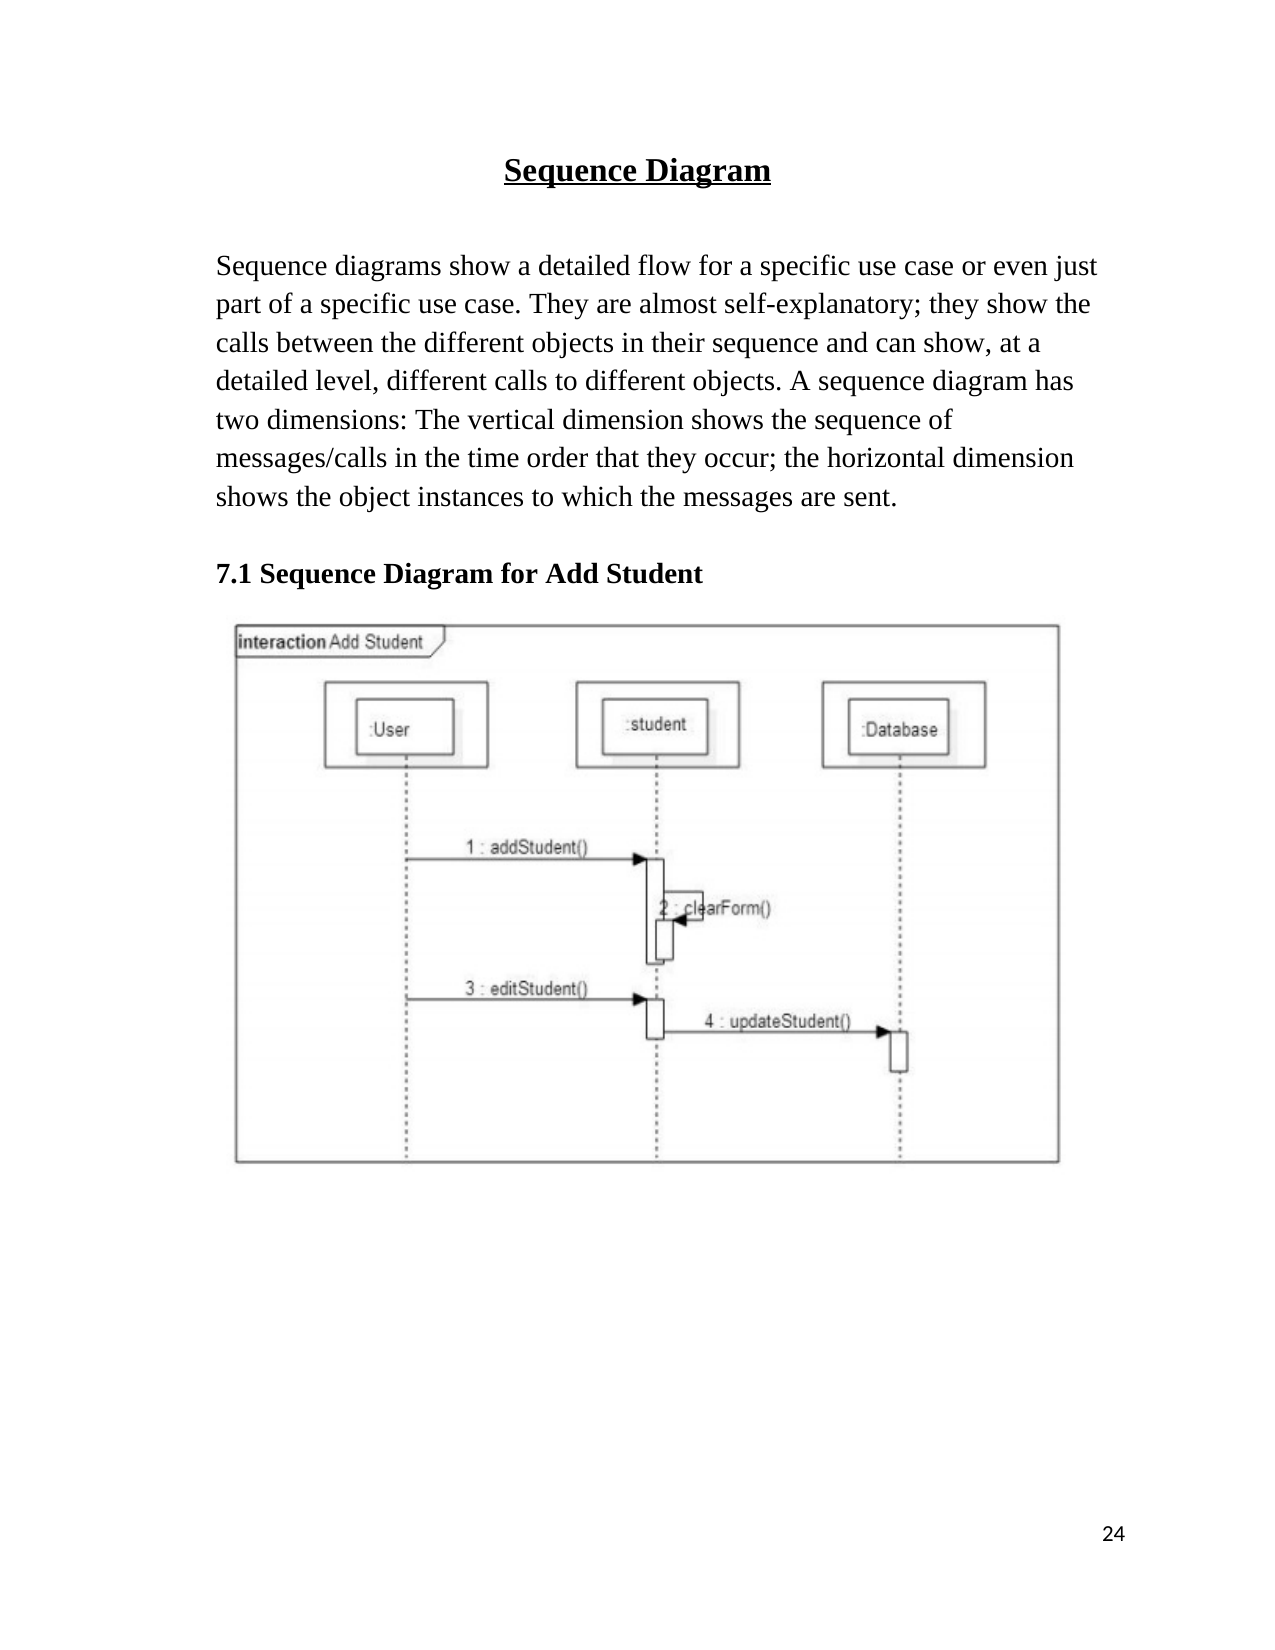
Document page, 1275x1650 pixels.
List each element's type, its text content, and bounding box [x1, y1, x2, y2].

list 7.1 Sequence Diagram for Add Student [216, 556, 1125, 590]
text Sequence Diagram [150, 150, 1125, 188]
picture [190, 615, 1086, 1175]
list Sequence diagrams show a detailed flow for a specific use case or even just part of a specific use case. They are almost self-explanatory; they show the calls between the different objects in their sequence and can show, at a detailed level, different calls to different objects. A sequence diagram has two dimensions: The vertical dimension shows the sequence of messages/calls in the time order that they occur; the horizontal dimension shows the object instances to which the messages are sent. [216, 248, 1125, 513]
